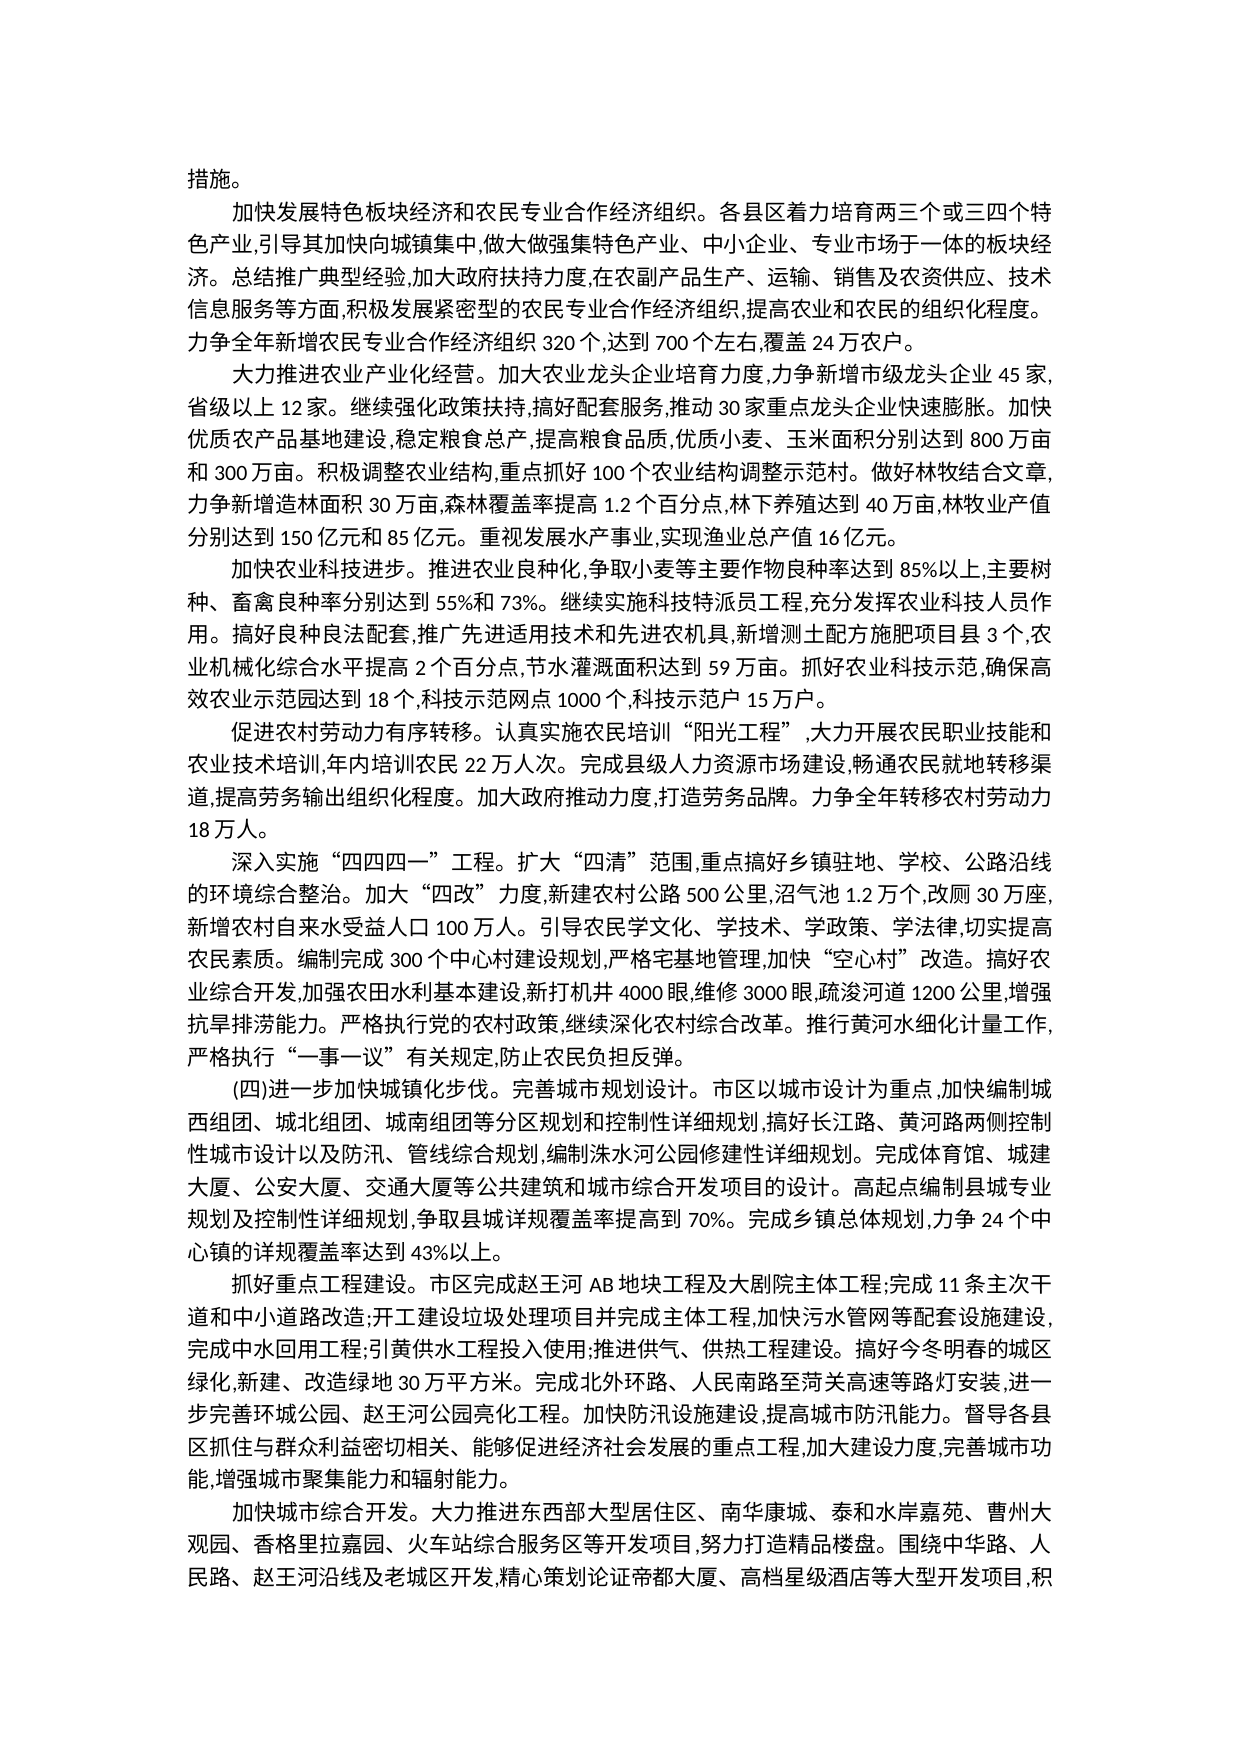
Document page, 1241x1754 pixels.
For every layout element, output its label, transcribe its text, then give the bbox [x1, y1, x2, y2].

text 加快农业科技进步。推进农业良种化,争取小麦等主要作物良种率达到85%以上,主要树种、畜禽良种率分别达到55%和73%。继续实施科技特派员工程,充分发挥农业科技人员作用。搞好良种良法配套,推广先进适用技术和先进农机具,新增测土配方施肥项目县3个,农业机械化综合水平提高2个百分点,节水灌溉面积达到59万亩。抓好农业科技示范,确保高效农业示范园达到18个,科技示范网点1000个,科技示范户15万户。 [187, 552, 1053, 714]
text 加快发展特色板块经济和农民专业合作经济组织。各县区着力培育两三个或三四个特色产业,引导其加快向城镇集中,做大做强集特色产业、中小企业、专业市场于一体的板块经济。总结推广典型经验,加大政府扶持力度,在农副产品生产、运输、销售及农资供应、技术信息服务等方面,积极发展紧密型的农民专业合作经济组织,提高农业和农民的组织化程度。力争全年新增农民专业合作经济组织320个,达到700个左右,覆盖24万农户。 [187, 194, 1053, 357]
text 深入实施“四四四一”工程。扩大“四清”范围,重点搞好乡镇驻地、学校、公路沿线的环境综合整治。加大“四改”力度,新建农村公路500公里,沼气池1.2万个,改厕30万座,新增农村自来水受益人口100万人。引导农民学文化、学技术、学政策、学法律,切实提高农民素质。编制完成300个中心村建设规划,严格宅基地管理,加快“空心村”改造。搞好农业综合开发,加强农田水利基本建设,新打机井4000眼,维修3000眼,疏浚河道1200公里,增强抗旱排涝能力。严格执行党的农村政策,继续深化农村综合改革。推行黄河水细化计量工作,严格执行“一事一议”有关规定,防止农民负担反弹。 [187, 844, 1053, 1072]
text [187, 162, 1053, 194]
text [187, 1494, 1053, 1592]
text 促进农村劳动力有序转移。认真实施农民培训“阳光工程”,大力开展农民职业技能和农业技术培训,年内培训农民22万人次。完成县级人力资源市场建设,畅通农民就地转移渠道,提高劳务输出组织化程度。加大政府推动力度,打造劳务品牌。力争全年转移农村劳动力18万人。 [187, 714, 1053, 844]
text 抓好重点工程建设。市区完成赵王河AB地块工程及大剧院主体工程;完成11条主次干道和中小道路改造;开工建设垃圾处理项目并完成主体工程,加快污水管网等配套设施建设,完成中水回用工程;引黄供水工程投入使用;推进供气、供热工程建设。搞好今冬明春的城区绿化,新建、改造绿地30万平方米。完成北外环路、人民南路至菏关高速等路灯安装,进一步完善环城公园、赵王河公园亮化工程。加快防汛设施建设,提高城市防汛能力。督导各县区抓住与群众利益密切相关、能够促进经济社会发展的重点工程,加大建设力度,完善城市功能,增强城市聚集能力和辐射能力。 [187, 1267, 1053, 1494]
text 大力推进农业产业化经营。加大农业龙头企业培育力度,力争新增市级龙头企业45家,省级以上12家。继续强化政策扶持,搞好配套服务,推动30家重点龙头企业快速膨胀。加快优质农产品基地建设,稳定粮食总产,提高粮食品质,优质小麦、玉米面积分别达到800万亩和300万亩。积极调整农业结构,重点抓好100个农业结构调整示范村。做好林牧结合文章,力争新增造林面积30万亩,森林覆盖率提高1.2个百分点,林下养殖达到40万亩,林牧业产值分别达到150亿元和85亿元。重视发展水产事业,实现渔业总产值16亿元。 [187, 357, 1053, 552]
text (四)进一步加快城镇化步伐。完善城市规划设计。市区以城市设计为重点,加快编制城西组团、城北组团、城南组团等分区规划和控制性详细规划,搞好长江路、黄河路两侧控制性城市设计以及防汛、管线综合规划,编制洙水河公园修建性详细规划。完成体育馆、城建大厦、公安大厦、交通大厦等公共建筑和城市综合开发项目的设计。高起点编制县城专业规划及控制性详细规划,争取县城详规覆盖率提高到70%。完成乡镇总体规划,力争24个中心镇的详规覆盖率达到43%以上。 [187, 1072, 1053, 1267]
